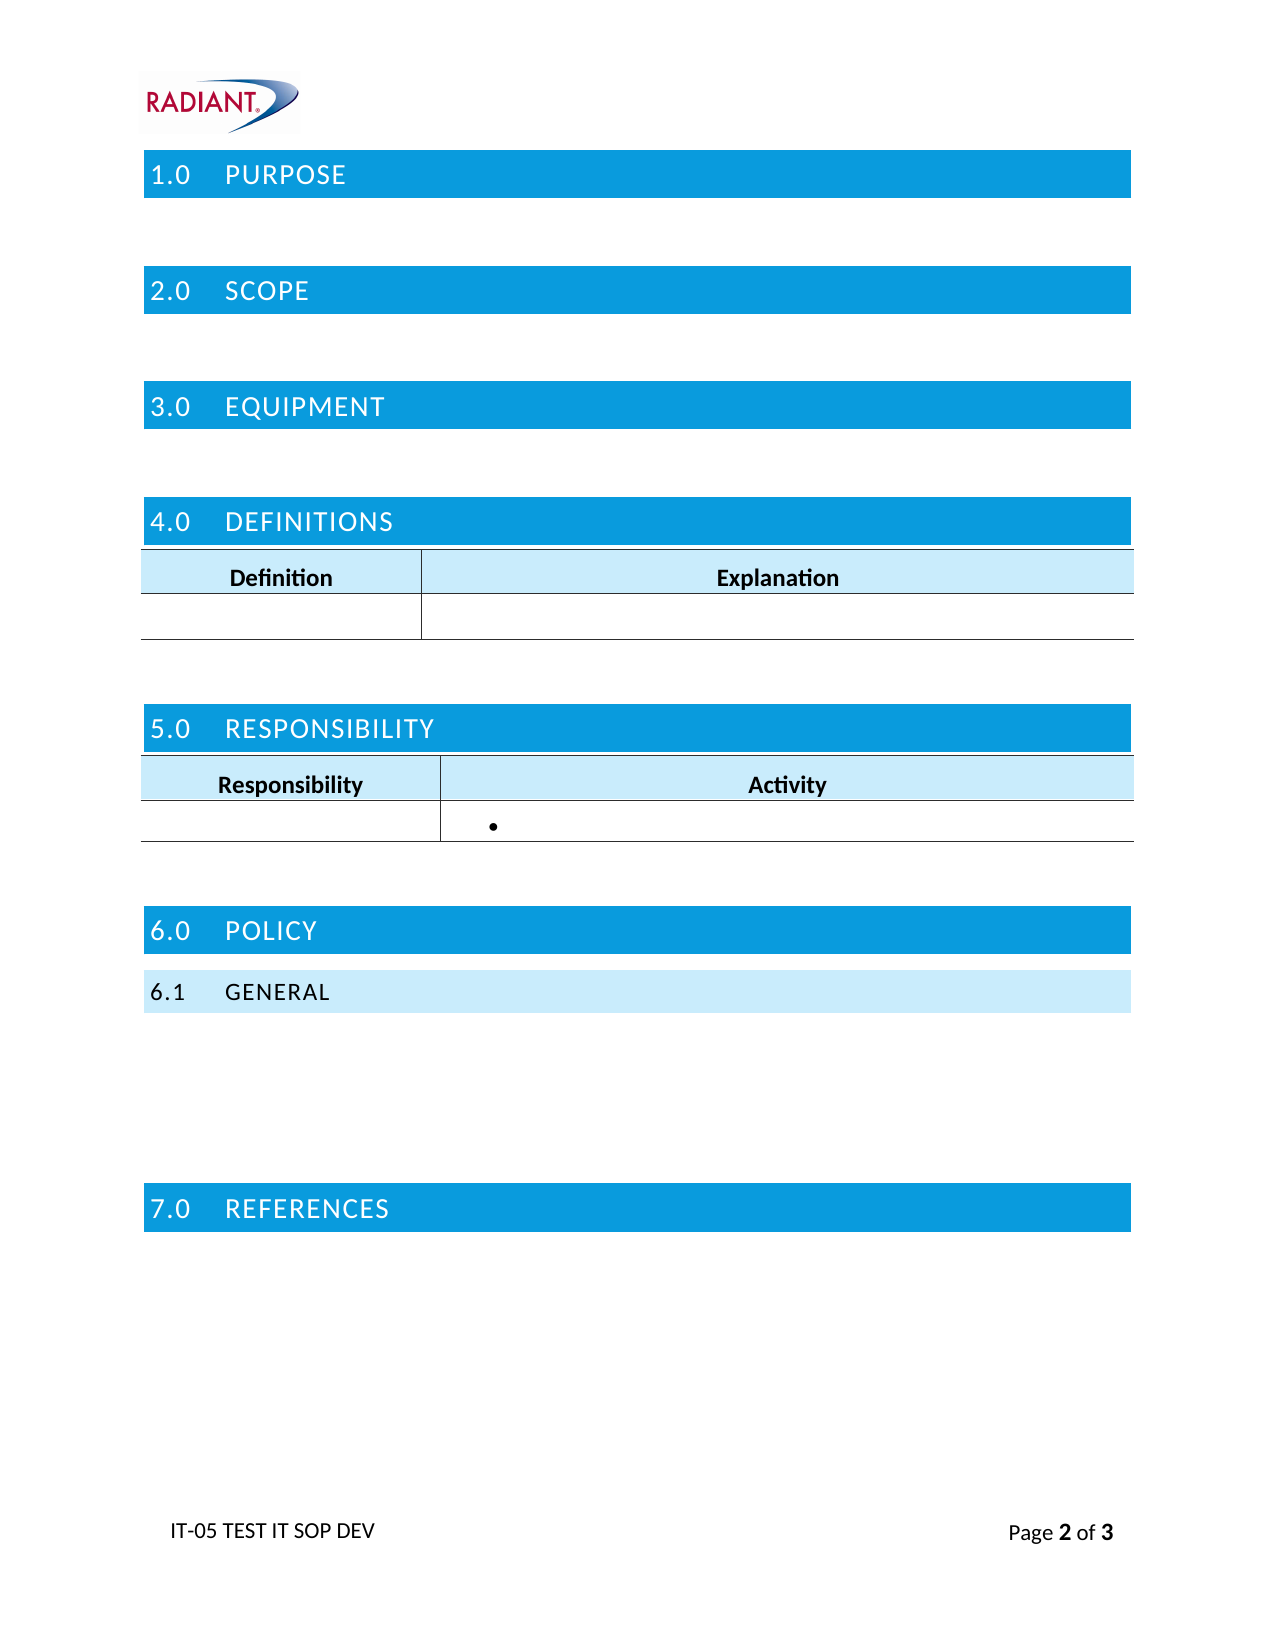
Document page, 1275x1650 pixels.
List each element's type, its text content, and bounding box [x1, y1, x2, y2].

subtitle 3.0 equipment [150, 388, 1125, 423]
table_header Activity [441, 756, 1134, 799]
table_cell [422, 594, 1134, 639]
picture [138, 71, 301, 134]
table_header Definition [141, 550, 421, 593]
table_cell [141, 801, 440, 841]
subtitle 6.1 GENERAL [150, 977, 1125, 1007]
subtitle 1.0 purpose [150, 156, 1125, 192]
table_header Responsibility [141, 756, 440, 799]
subtitle 2.0 SCOPE [150, 272, 1125, 308]
subtitle 7.0 references [150, 1190, 1125, 1225]
subtitle 6.0 policy [150, 913, 1125, 948]
table_header Explanation [422, 550, 1134, 593]
subtitle 4.0 definitions [150, 504, 1125, 539]
subtitle 5.0 Responsibility [150, 710, 1125, 746]
table_cell [141, 594, 421, 639]
table_cell [441, 801, 1134, 841]
